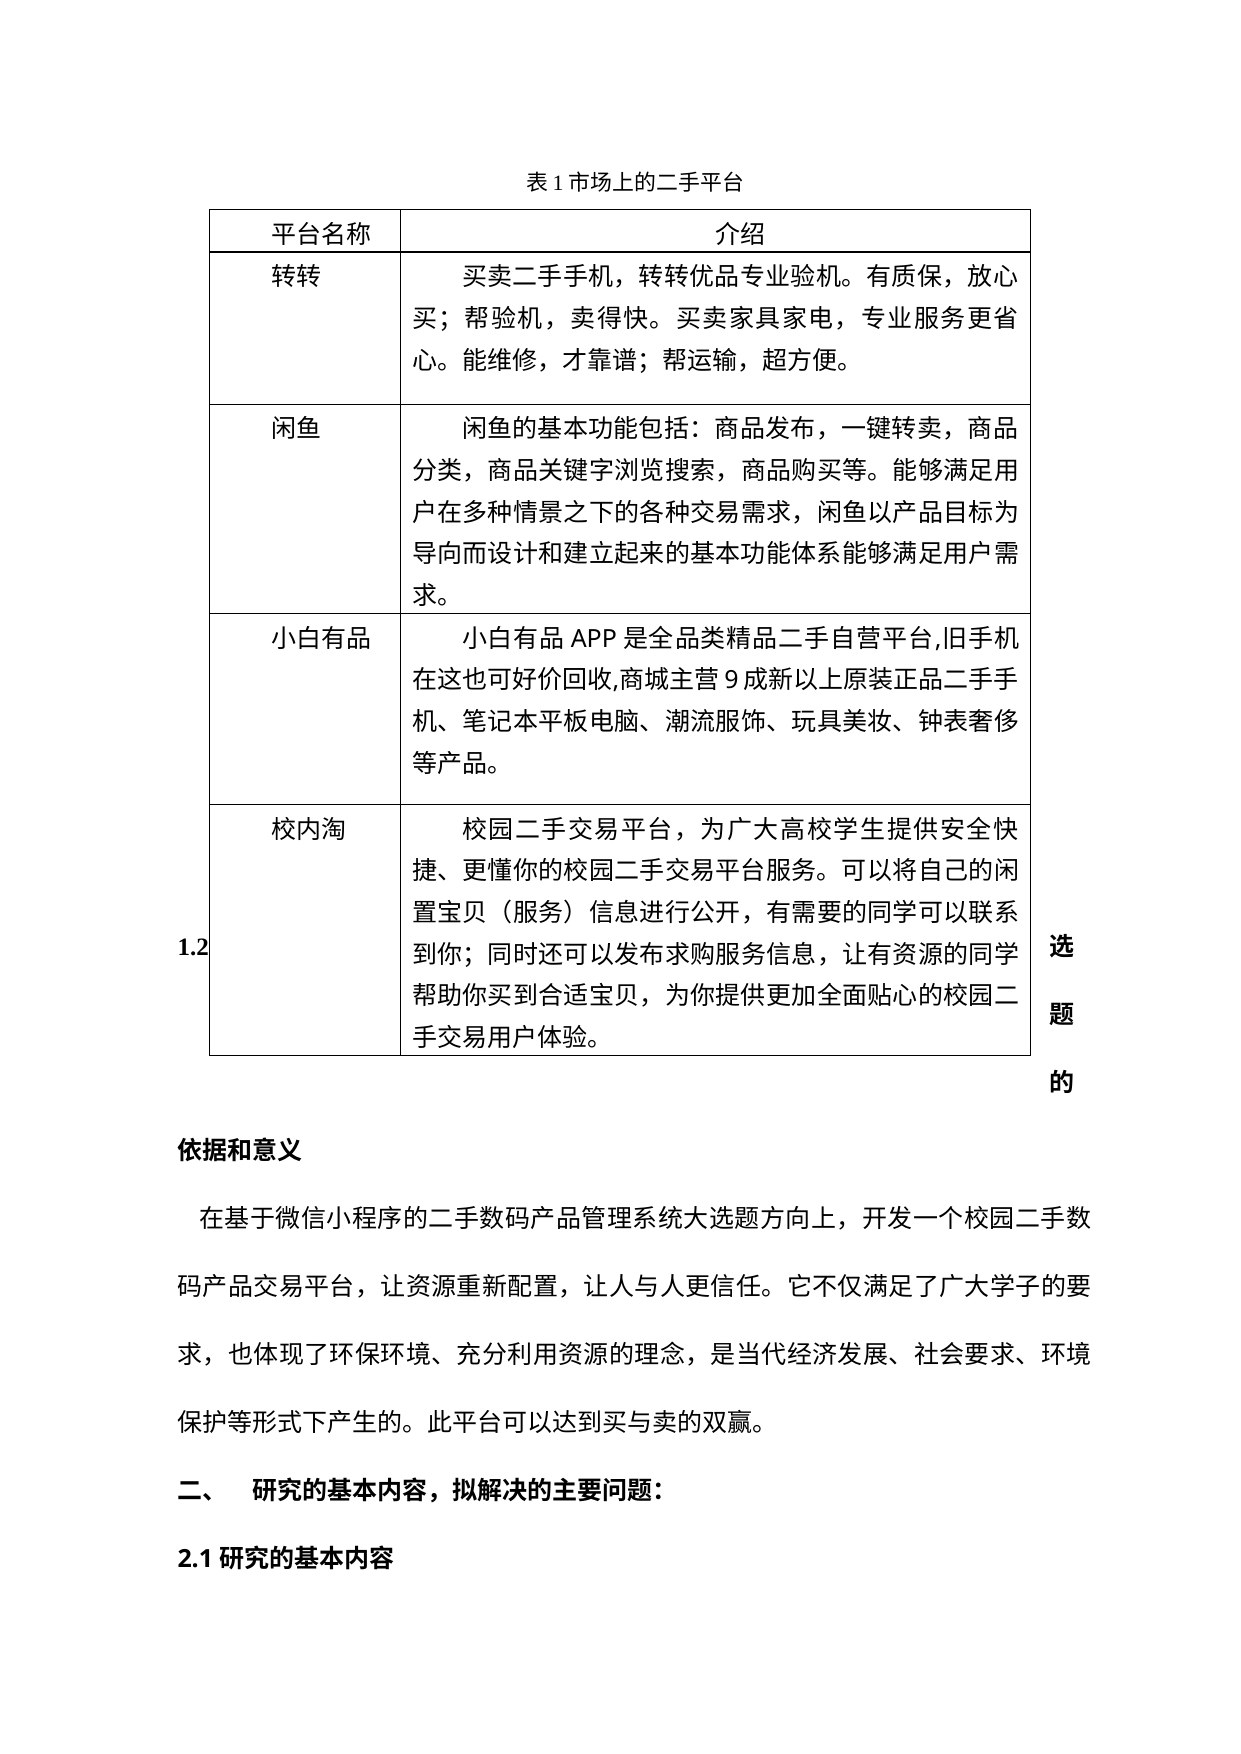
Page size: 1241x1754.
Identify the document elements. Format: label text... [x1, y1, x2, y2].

table_cell 小白有品APP是全品类精品二手自营平台,旧手机在这也可好价回收,商城主营9成新以上原装正品二手手机、笔记本平板电脑、潮流服饰、玩具美妆、钟表奢侈等产品。 [401, 614, 1030, 804]
text 2.1 研究的基本内容 [177, 1522, 1092, 1590]
table_cell 闲鱼 [210, 405, 400, 613]
table_cell 买卖二手手机，转转优品专业验机。有质保，放心买；帮验机，卖得快。买卖家具家电，专业服务更省心。能维修，才靠谱；帮运输，超方便。 [401, 253, 1030, 403]
text 表1 市场上的二手平台 [177, 164, 1092, 198]
table_cell 校园二手交易平台，为广大高校学生提供安全快捷、更懂你的校园二手交易平台服务。可以将自己的闲置宝贝（服务）信息进行公开，有需要的同学可以联系到你；同时还可以发布求购服务信息，让有资源的同学帮助你买到合适宝贝，为你提供更加全面贴心的校园二手交易用户体验。 [401, 805, 1030, 1055]
table_cell 转转 [210, 253, 400, 403]
text 在基于微信小程序的二手数码产品管理系统大选题方向上，开发一个校园二手数码产品交易平台，让资源重新配置，让人与人更信任。它不仅满足了广大学子的要求，也体现了环保环境、充分利用资源的理念，是当代经济发展、社会要求、环境保护等形式下产生的。此平台可以达到买与卖的双赢。 [177, 1183, 1092, 1454]
list 研究的基本内容，拟解决的主要问题： [177, 1454, 1092, 1522]
table_cell 闲鱼的基本功能包括：商品发布，一键转卖，商品分类，商品关键字浏览搜索，商品购买等。能够满足用户在多种情景之下的各种交易需求，闲鱼以产品目标为导向而设计和建立起来的基本功能体系能够满足用户需求。 [401, 405, 1030, 613]
list 选题的依据和意义 [177, 911, 1092, 1183]
table_cell 小白有品 [210, 614, 400, 804]
table_cell 校内淘 [210, 805, 400, 1055]
table_header 介绍 [401, 210, 1030, 251]
table_header 平台名称 [210, 210, 400, 251]
